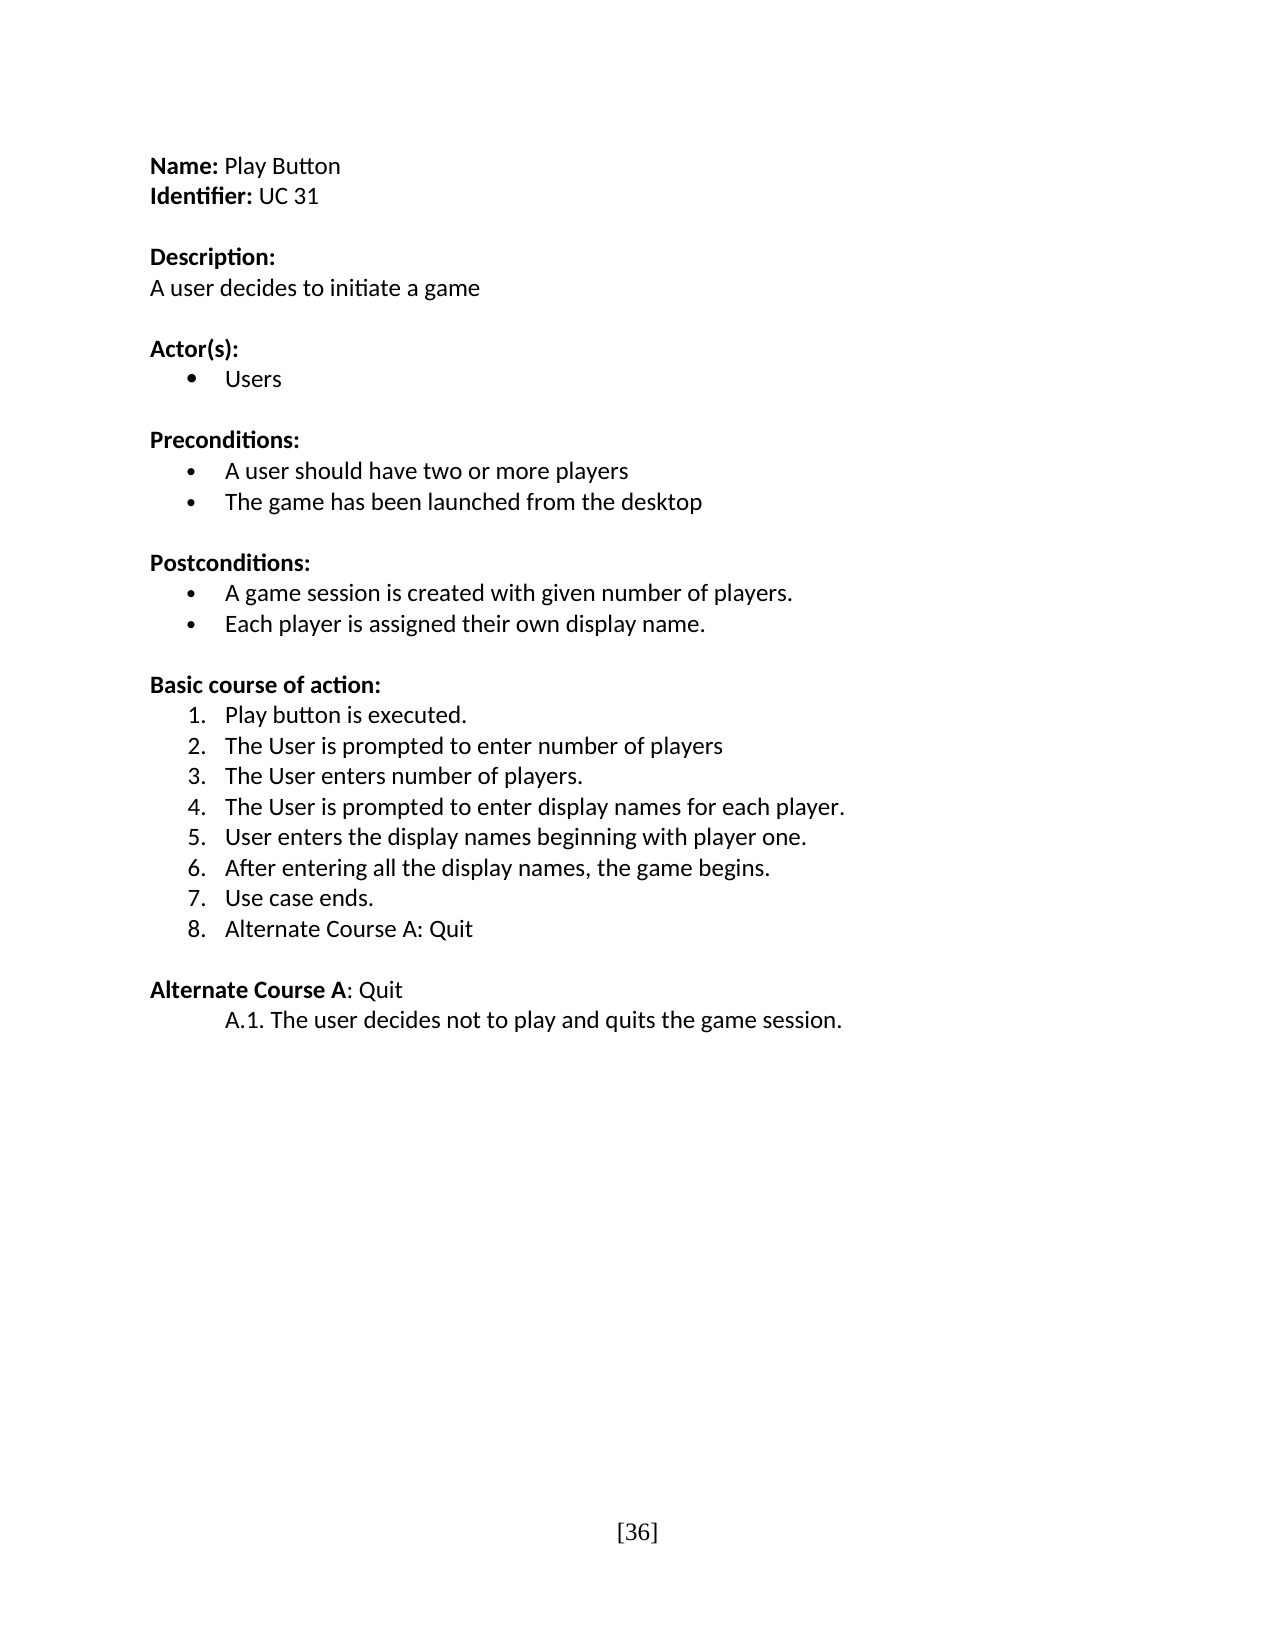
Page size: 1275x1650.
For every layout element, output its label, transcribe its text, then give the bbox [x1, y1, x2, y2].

text Alternate Course A: Quit [150, 974, 1125, 1004]
list The User is prompted to enter number of players [187, 730, 1125, 760]
text Name: Play Button [150, 150, 1125, 181]
text Identifier: UC 31 [150, 181, 1125, 211]
list The User enters number of players. [187, 760, 1125, 791]
text Description: [150, 242, 1125, 272]
list Use case ends. [187, 882, 1125, 913]
list User enters the display names beginning with player one. [187, 821, 1125, 852]
text Basic course of action: [150, 669, 1125, 699]
text Preconditions: [150, 425, 1125, 455]
list Play button is executed. [187, 699, 1125, 730]
list After entering all the display names, the game begins. [187, 852, 1125, 882]
list Each player is assigned their own display name. [187, 608, 1125, 638]
list Users [187, 364, 1125, 394]
list The User is prompted to enter display names for each player. [187, 791, 1125, 821]
list Alternate Course A: Quit [187, 913, 1125, 943]
text A user decides to initiate a game [150, 272, 1125, 303]
list The game has been launched from the desktop [187, 486, 1125, 516]
text Actor(s): [150, 333, 1125, 364]
list A game session is created with given number of players. [187, 577, 1125, 608]
text A.1. The user decides not to play and quits the game session. [150, 1004, 1125, 1035]
list A user should have two or more players [187, 455, 1125, 486]
text Postconditions: [150, 547, 1125, 577]
